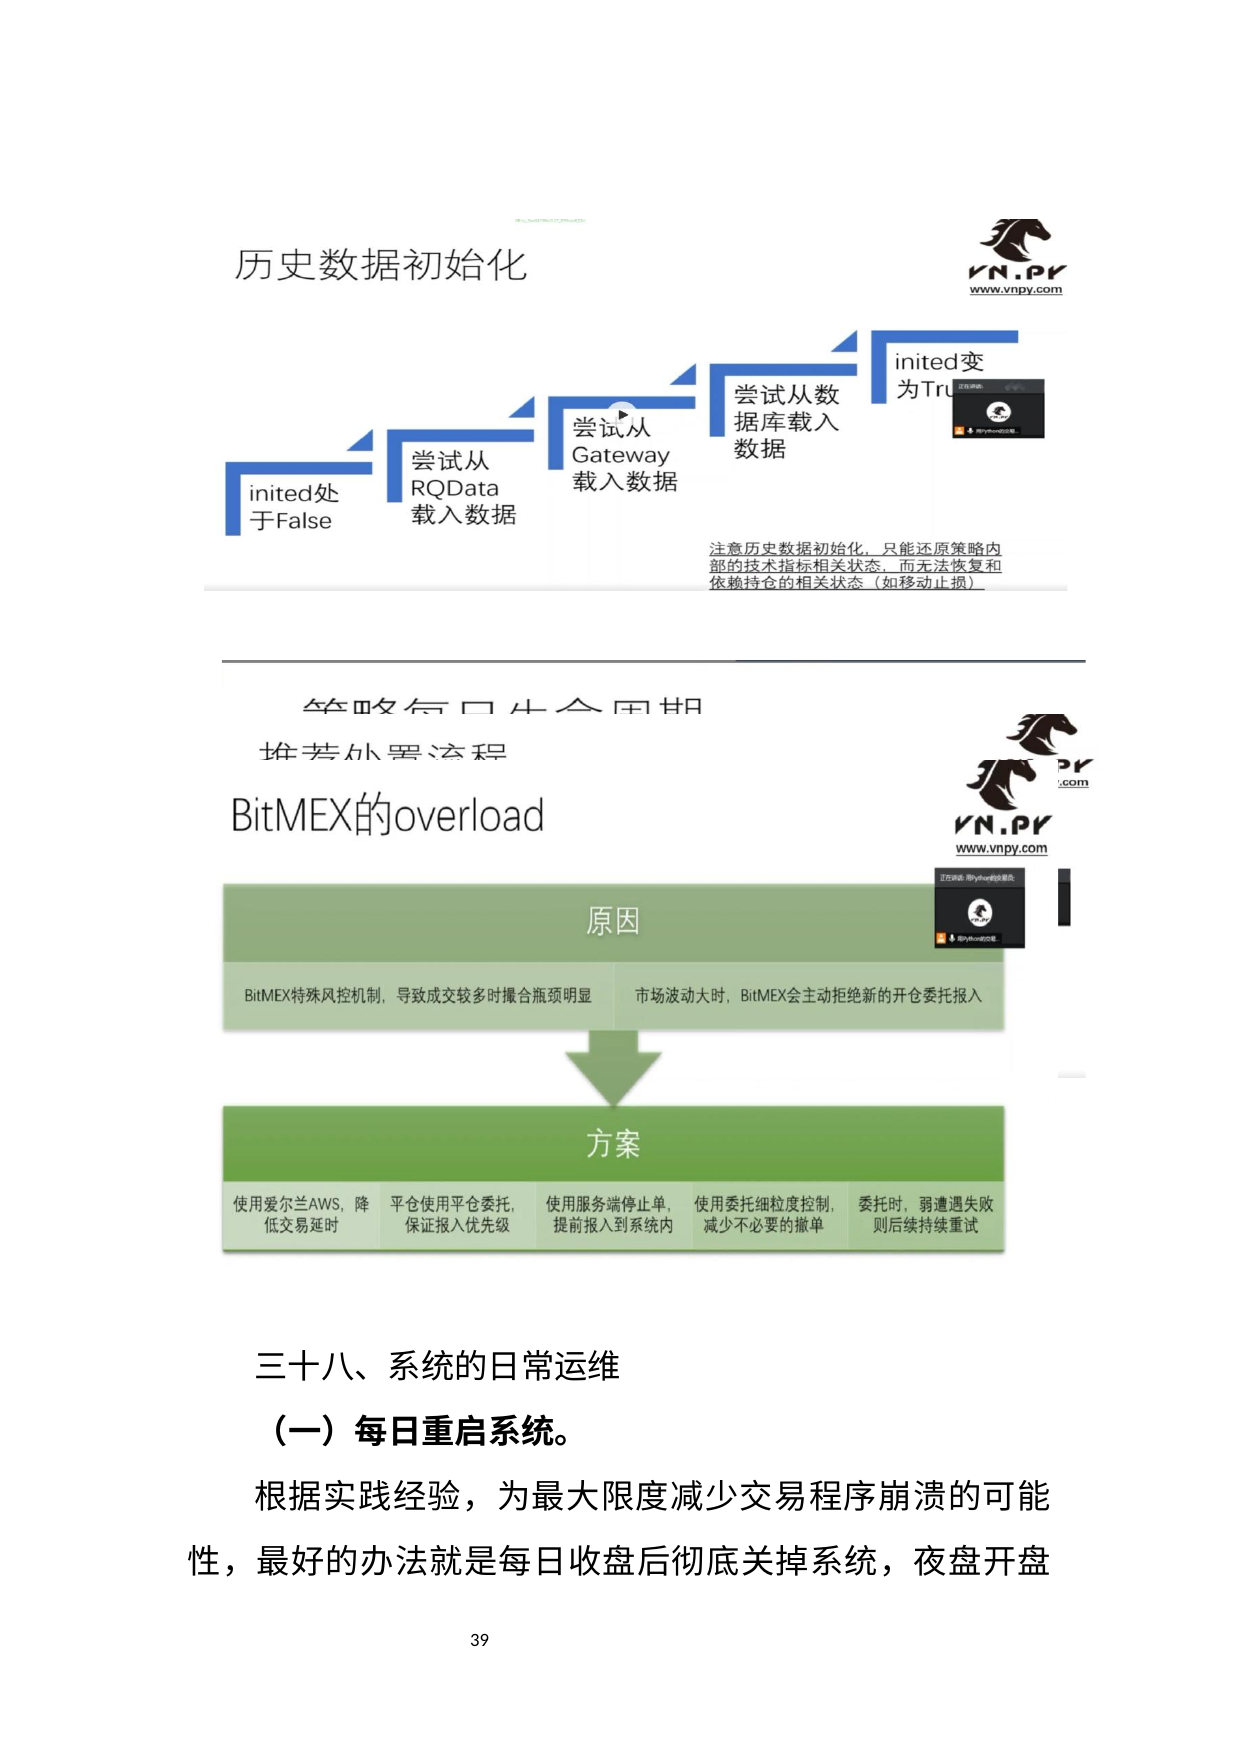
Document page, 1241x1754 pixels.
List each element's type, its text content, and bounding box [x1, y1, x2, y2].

text （一）每日重启系统。 [187, 1397, 1053, 1462]
picture [193, 660, 1101, 1269]
picture [204, 219, 1068, 591]
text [187, 1462, 1053, 1592]
text 三十八、系统的日常运维 [187, 1332, 1053, 1397]
